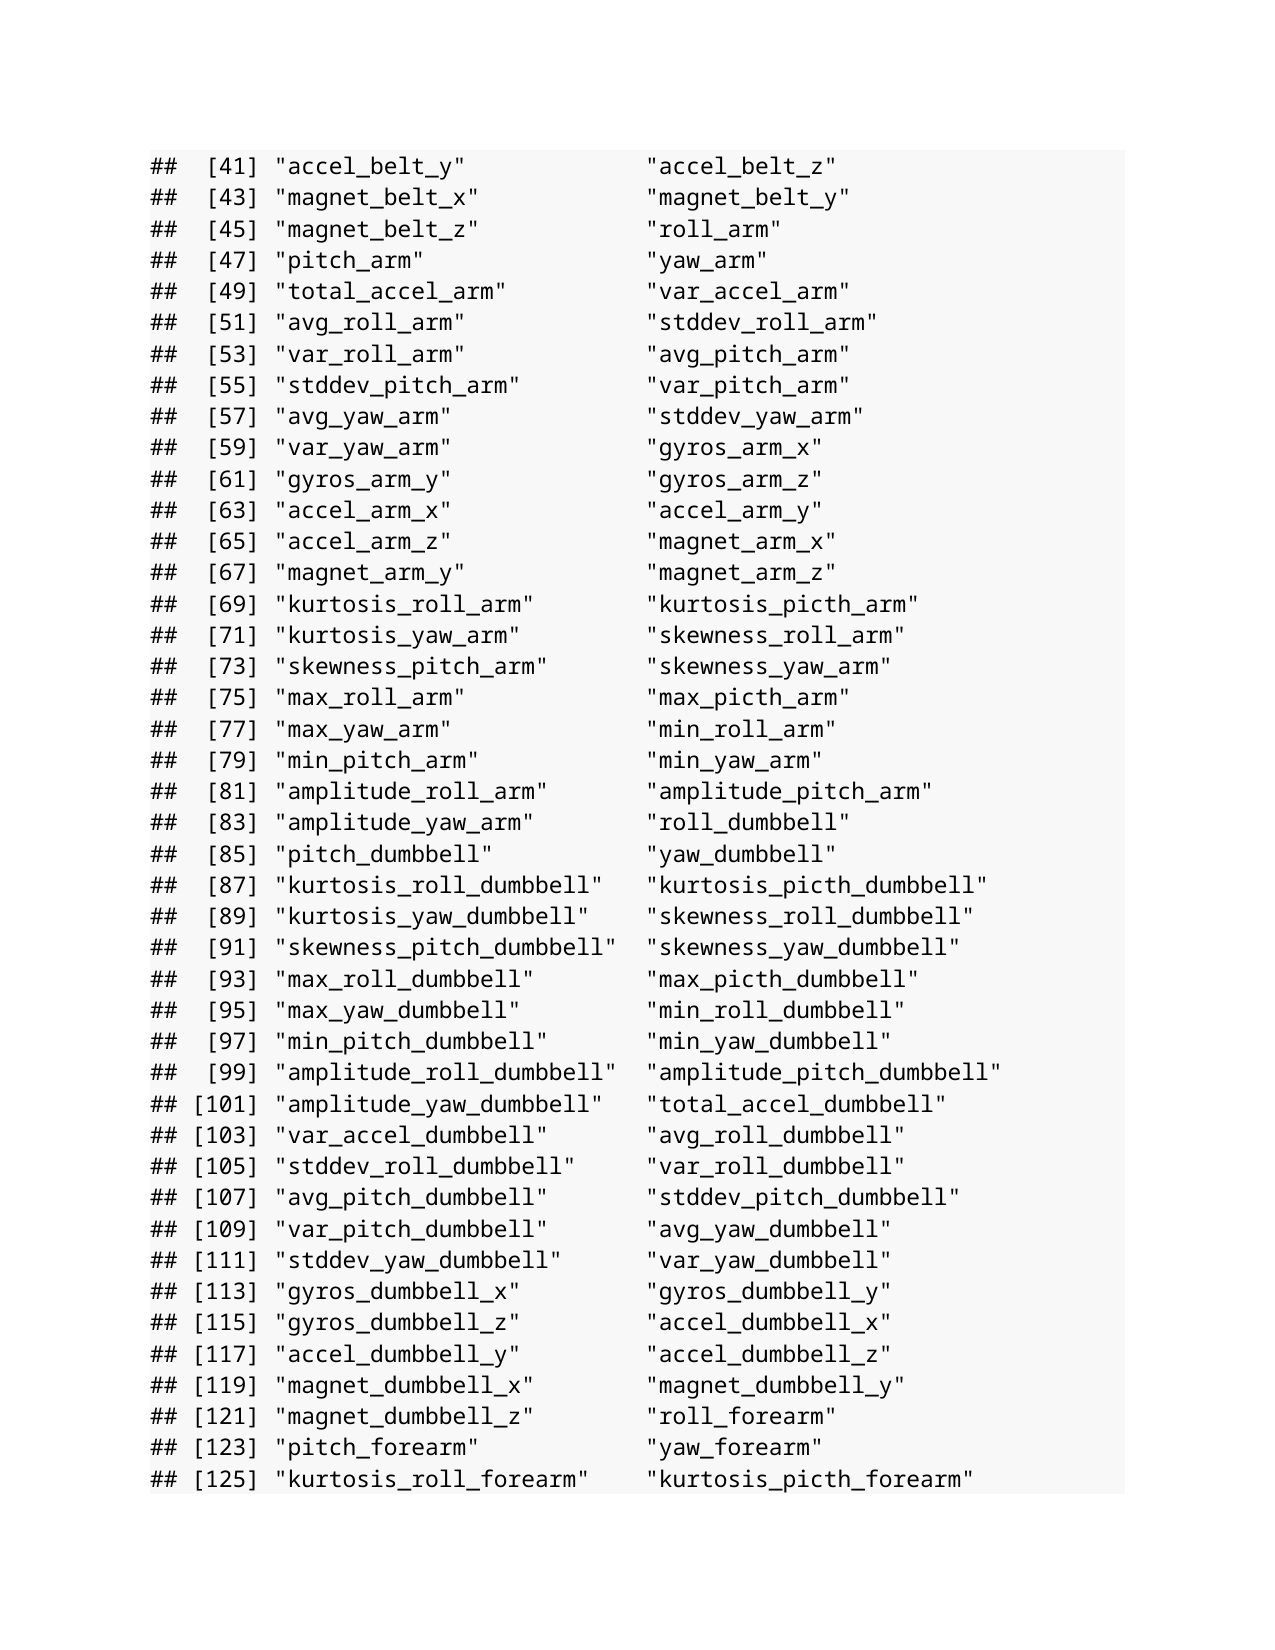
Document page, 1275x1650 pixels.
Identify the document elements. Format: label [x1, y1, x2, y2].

text [150, 150, 1125, 1494]
